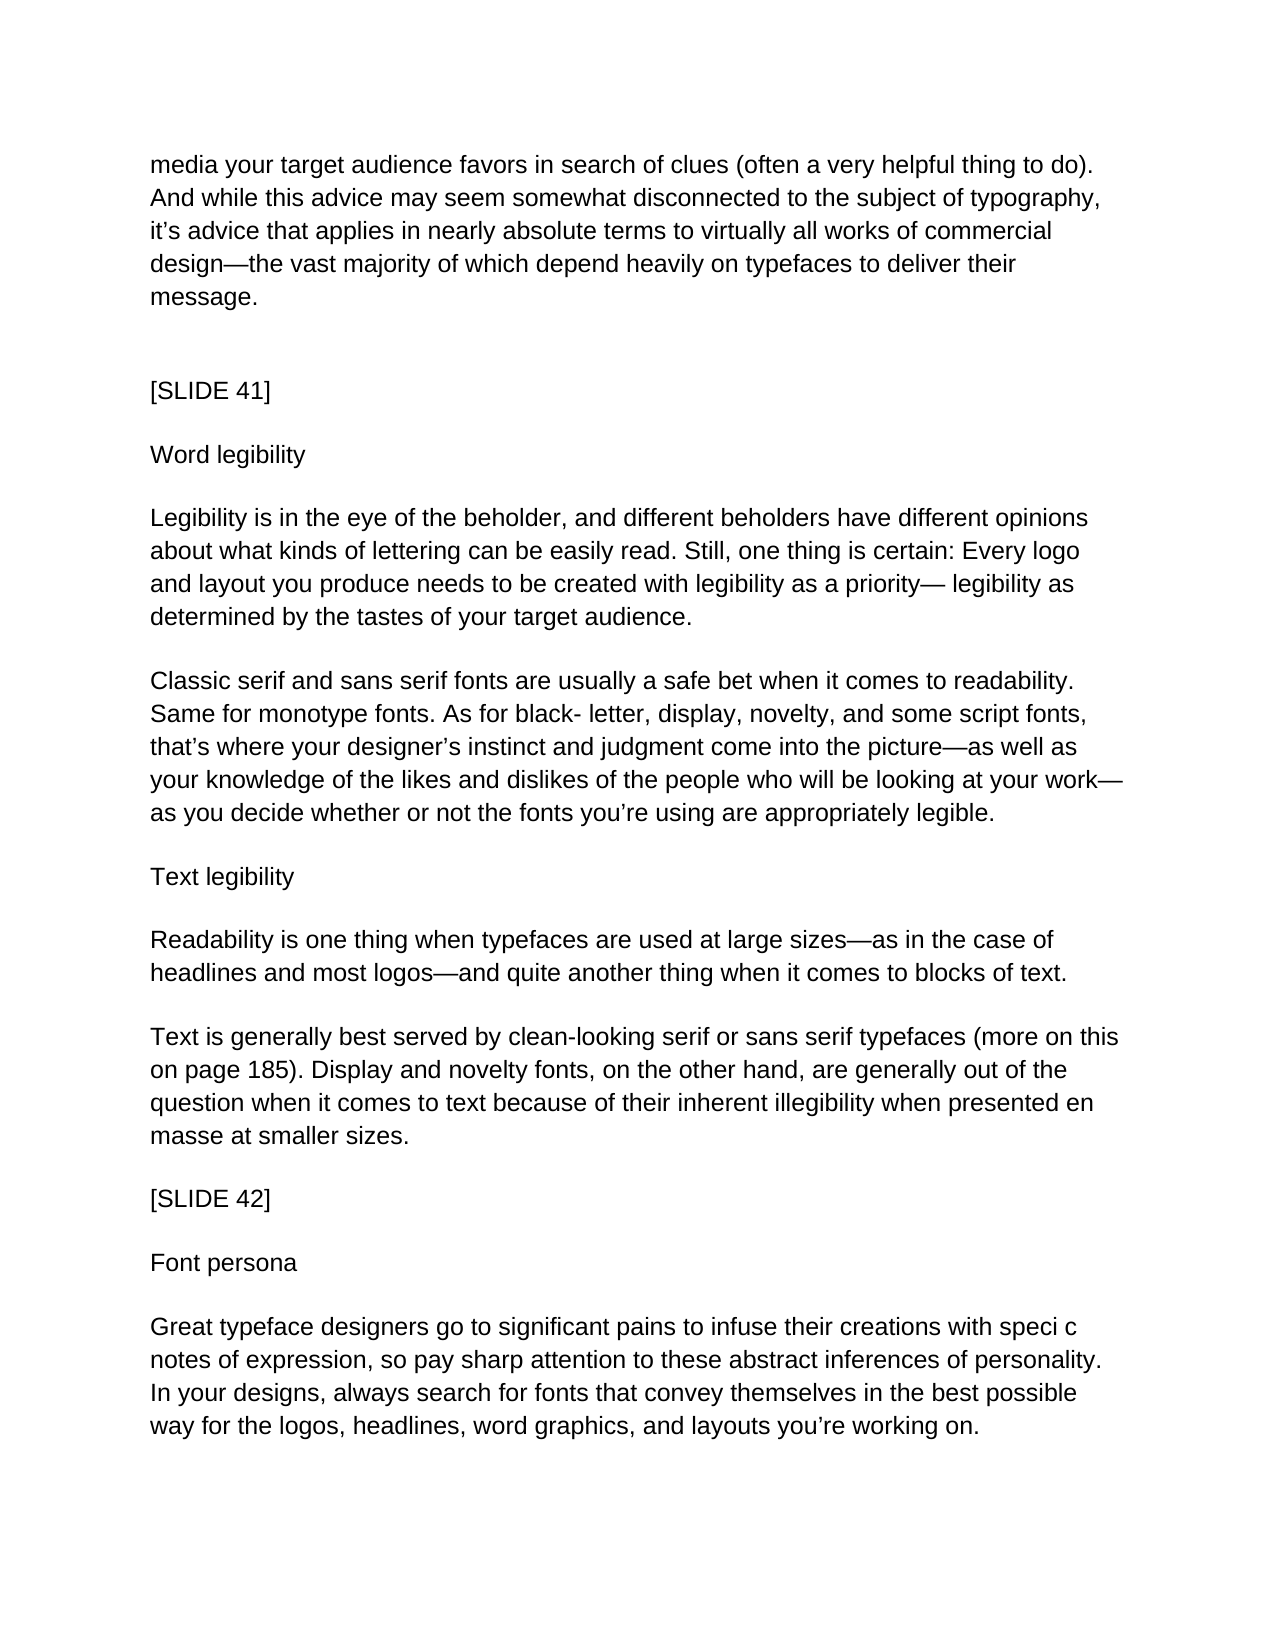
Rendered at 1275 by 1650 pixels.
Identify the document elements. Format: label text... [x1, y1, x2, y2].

text Legibility is in the eye of the beholder, and different beholders have different opinions about what kinds of lettering can be easily read. Still, one thing is certain: Every logo and layout you produce needs to be created with legibility as a priority— legibility as determined by the tastes of your target audience. [150, 503, 1125, 631]
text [150, 150, 1125, 311]
text Great typeface designers go to significant pains to infuse their creations with speci c notes of expression, so pay sharp attention to these abstract inferences of personality. In your designs, always search for fonts that convey themselves in the best possible way for the logos, headlines, word graphics, and layouts you’re working on. [150, 1312, 1125, 1439]
text Readability is one thing when typefaces are used at large sizes—as in the case of headlines and most logos—and quite another thing when it comes to blocks of text. [150, 925, 1125, 987]
text Font persona [150, 1248, 1125, 1277]
text Classic serif and sans serif fonts are usually a safe bet when it comes to readability. Same for monotype fonts. As for black- letter, display, novelty, and some script fonts, that’s where your designer’s instinct and judgment come into the picture—as well as your knowledge of the likes and dislikes of the people who will be looking at your work—as you decide whether or not the fonts you’re using are appropriately legible. [150, 666, 1125, 827]
text [SLIDE 41] [150, 376, 1125, 405]
text Word legibility [150, 439, 1125, 468]
text Text legibility [150, 862, 1125, 890]
text [SLIDE 42] [150, 1184, 1125, 1213]
text Text is generally best served by clean-looking serif or sans serif typefaces (more on this on page 185). Display and novelty fonts, on the other hand, are generally out of the question when it comes to text because of their inherent illegibility when presented en masse at smaller sizes. [150, 1022, 1125, 1150]
